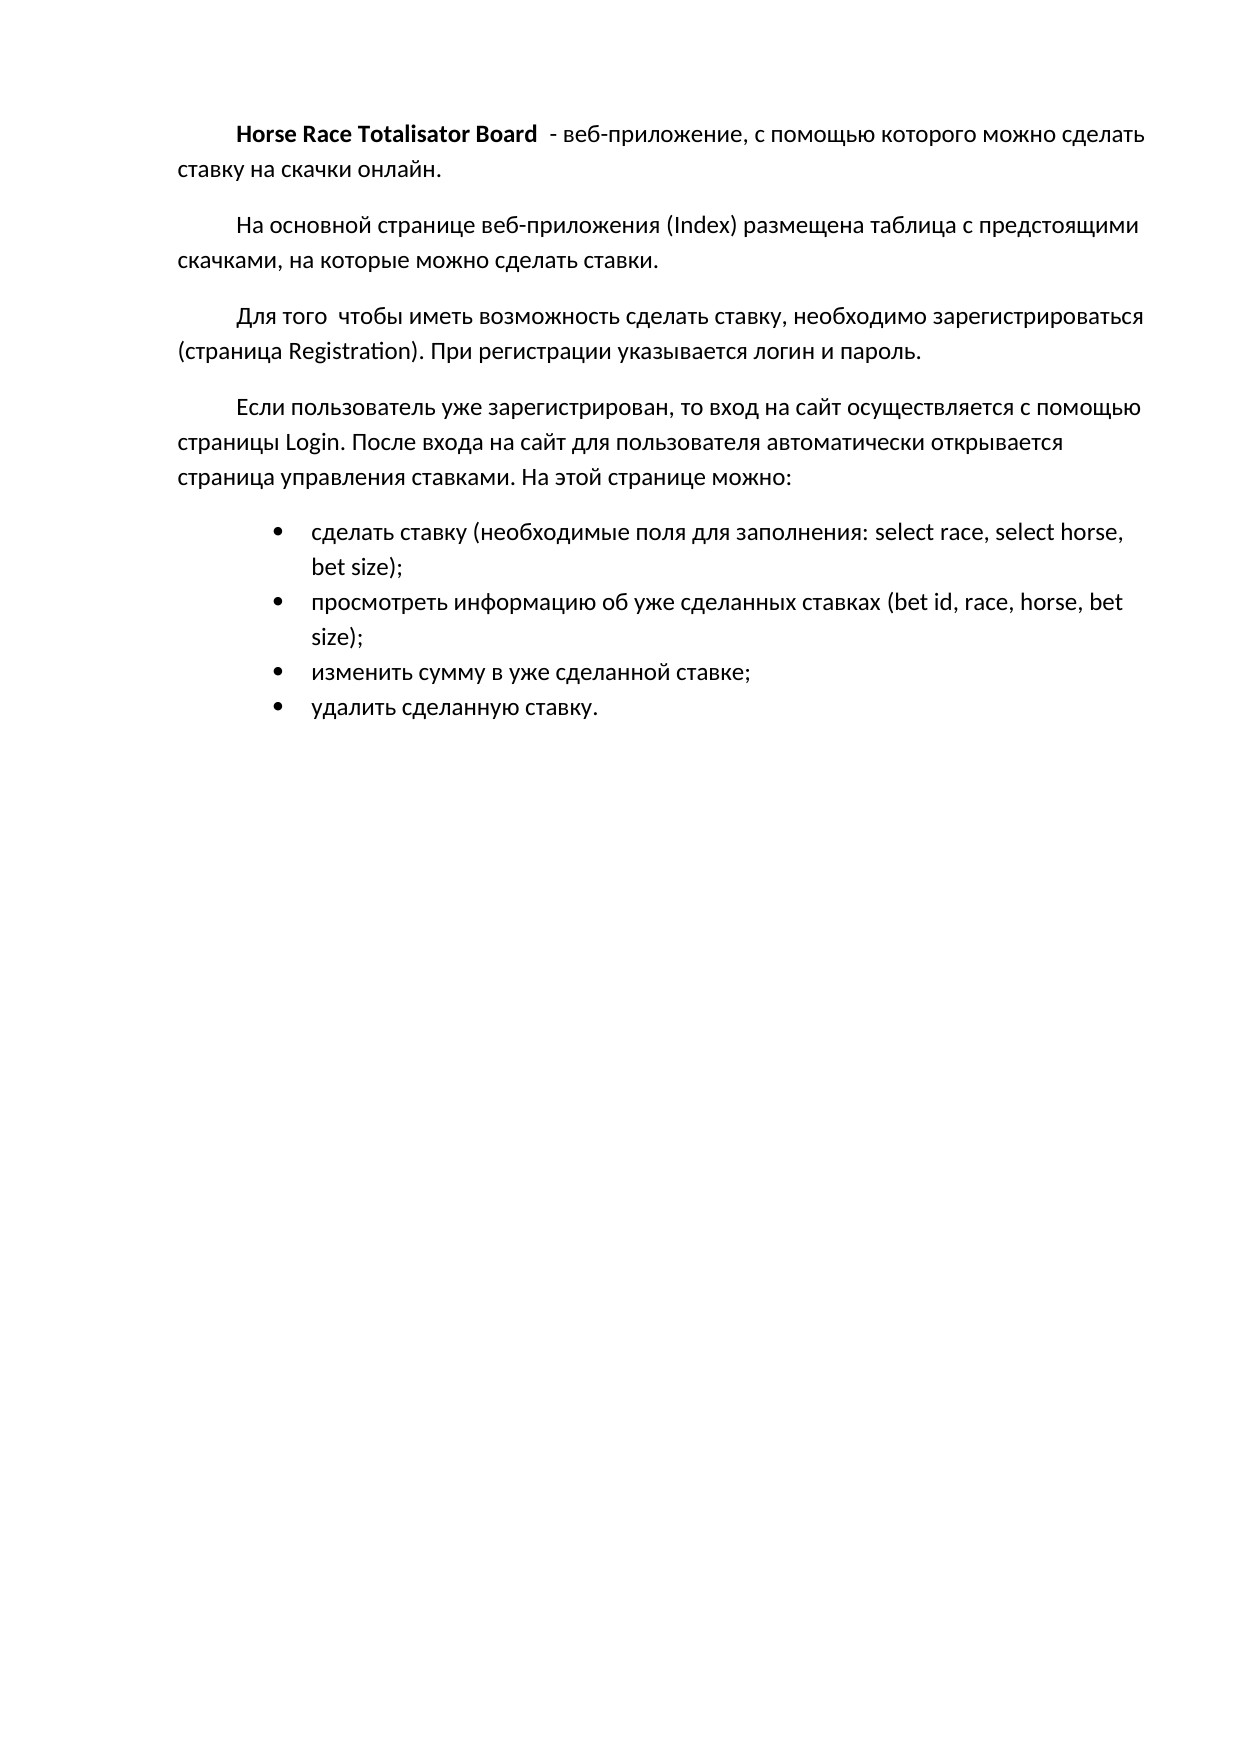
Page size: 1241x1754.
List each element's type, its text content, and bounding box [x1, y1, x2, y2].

text Если пользователь уже зарегистрирован, то вход на сайт осуществляется с помощью страницы Login. После входа на сайт для пользователя автоматически открывается страница управления ставками. На этой странице можно: [177, 391, 1152, 491]
text На основной странице веб-приложения (Index) размещена таблица с предстоящими скачками, на которые можно сделать ставки. [177, 209, 1152, 274]
list просмотреть информацию об уже сделанных ставках (bet id, race, horse, bet size); [274, 586, 1152, 652]
list сделать ставку (необходимые поля для заполнения: select race, select horse, bet size); [274, 516, 1152, 582]
text Horse Race Totalisator Board - веб-приложение, с помощью которого можно сделать ставку на скачки онлайн. [177, 118, 1152, 184]
text Для того чтобы иметь возможность сделать ставку, необходимо зарегистрироваться (страница Registration). При регистрации указывается логин и пароль. [177, 300, 1152, 365]
list удалить сделанную ставку. [274, 691, 1152, 722]
list изменить сумму в уже сделанной ставке; [274, 656, 1152, 687]
